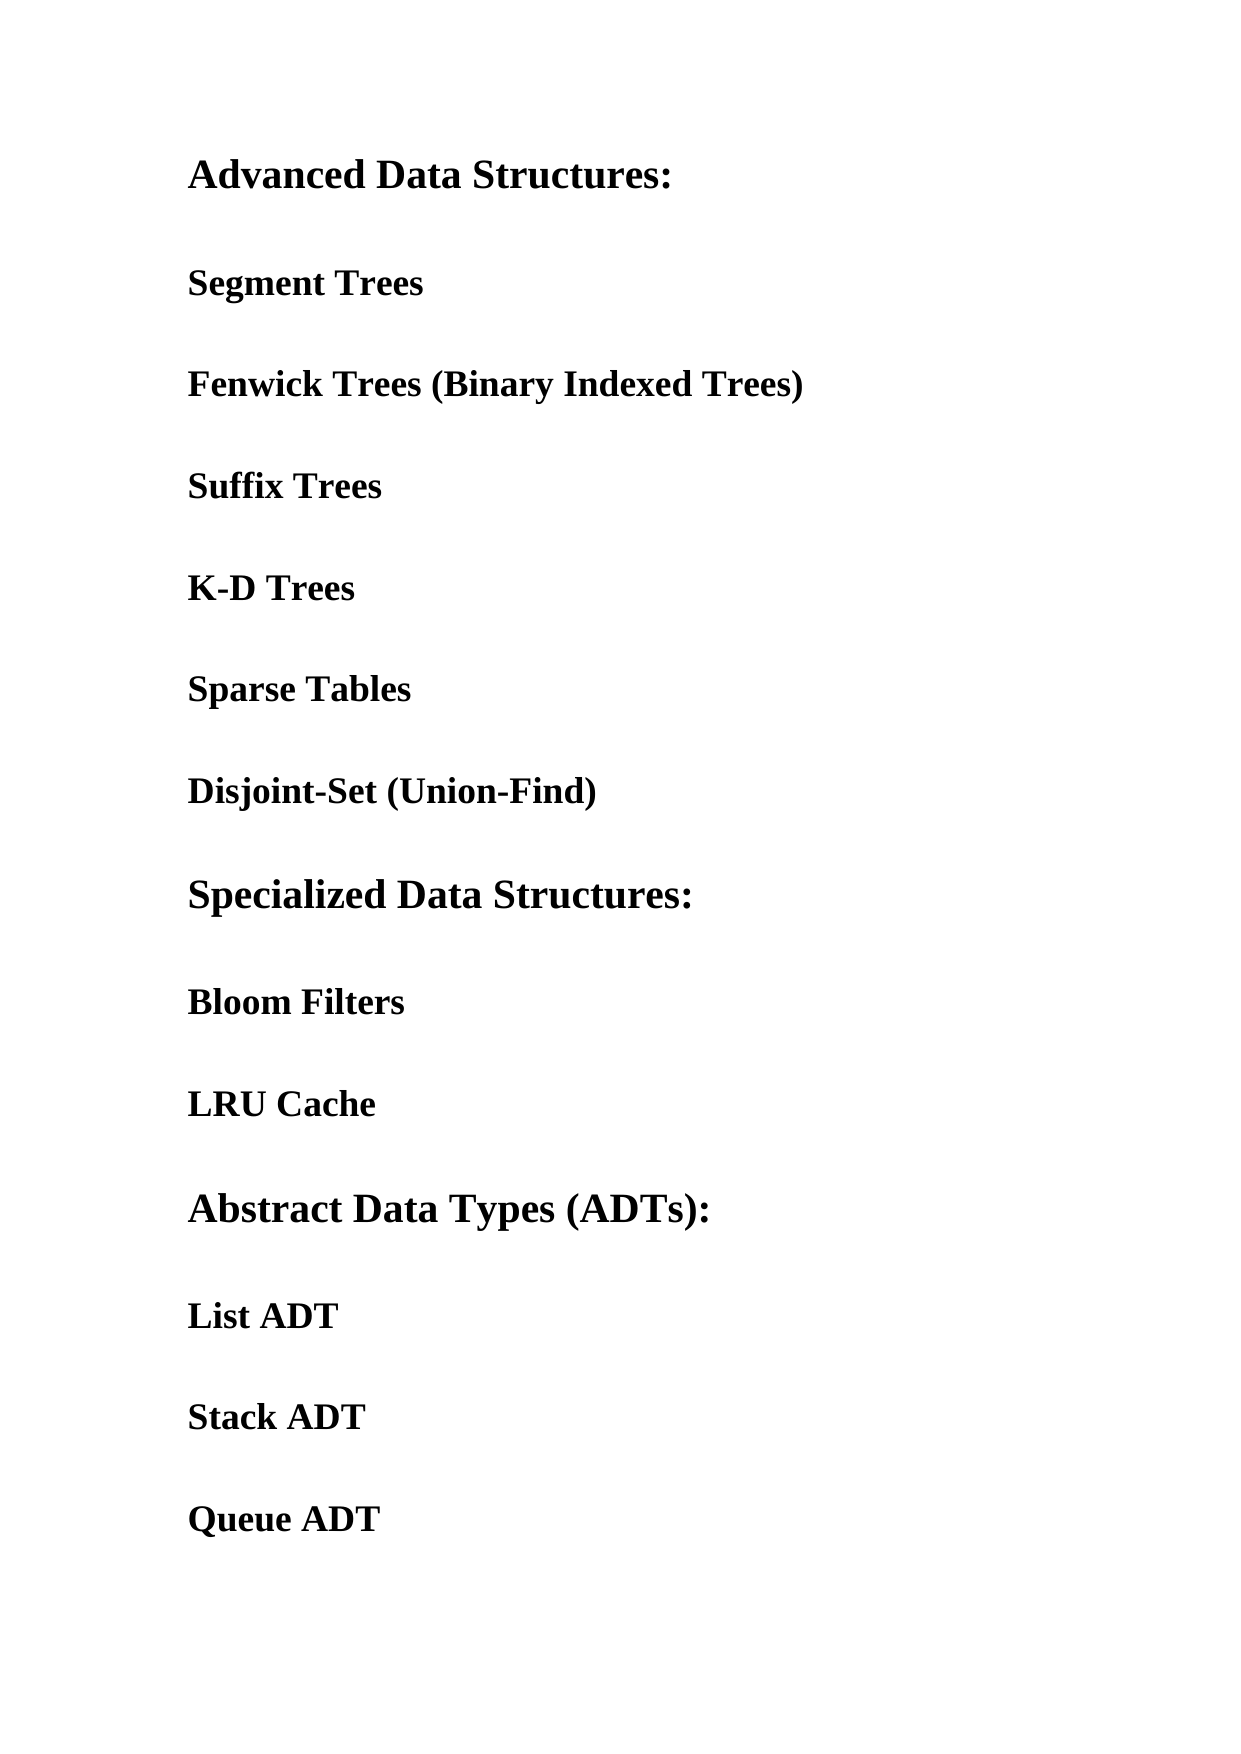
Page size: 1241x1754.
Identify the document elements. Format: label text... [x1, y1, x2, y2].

subtitle Segment Trees [187, 260, 1053, 303]
subtitle Stack ADT [187, 1395, 1053, 1438]
subtitle Queue ADT [187, 1496, 1053, 1539]
subtitle Bloom Filters [187, 980, 1053, 1023]
subtitle K-D Trees [187, 565, 1053, 608]
subtitle LRU Cache [187, 1081, 1053, 1124]
subtitle Suffix Trees [187, 463, 1053, 506]
subtitle Sparse Tables [187, 667, 1053, 710]
subtitle Fenwick Trees (Binary Indexed Trees) [187, 362, 1053, 405]
subtitle Abstract Data Types (ADTs): [187, 1183, 1053, 1231]
subtitle Disjoint-Set (Union-Find) [187, 768, 1053, 811]
subtitle Specialized Data Structures: [187, 870, 1053, 918]
subtitle List ADT [187, 1293, 1053, 1336]
subtitle Advanced Data Structures: [187, 150, 1053, 198]
